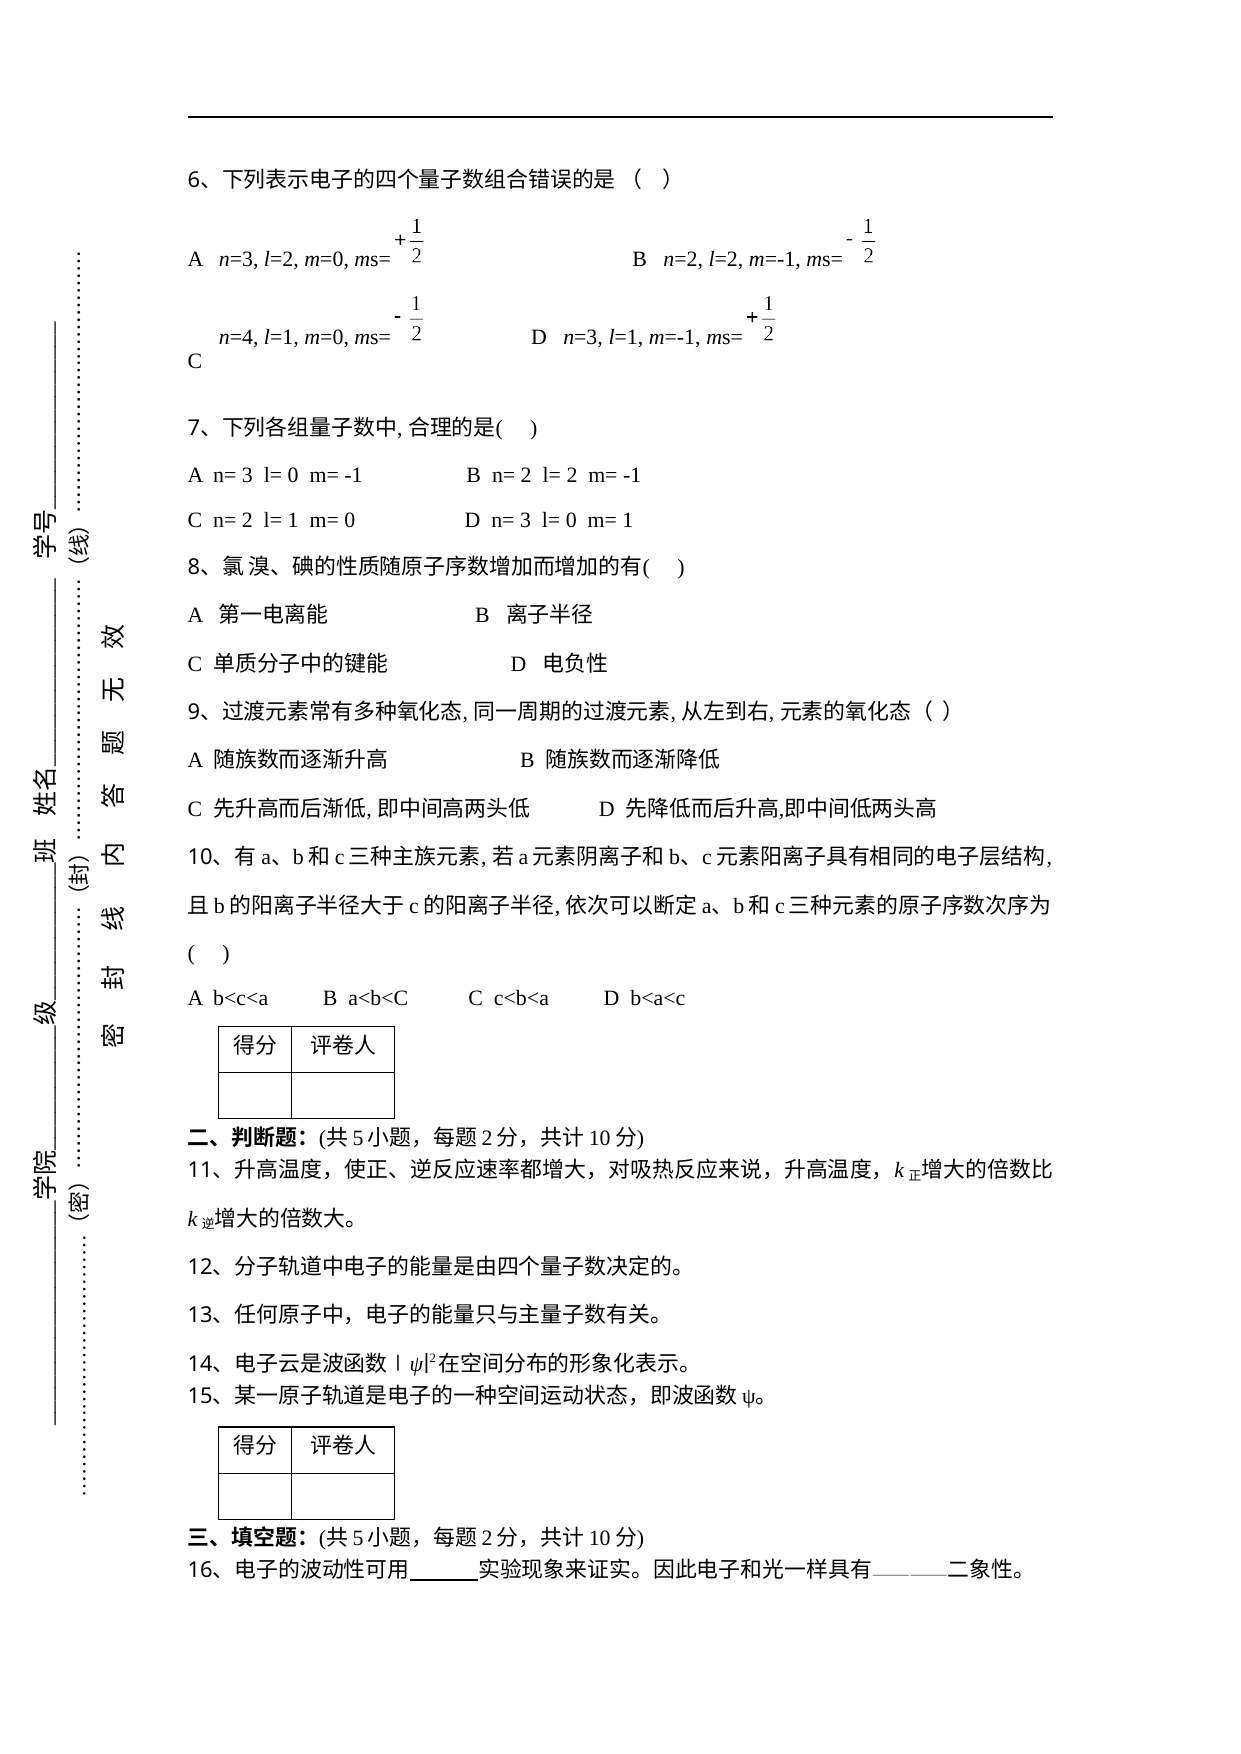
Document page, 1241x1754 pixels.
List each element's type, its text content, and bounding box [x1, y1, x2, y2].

text 7、下列各组量子数中, 合理的是( ) [187, 410, 1053, 442]
text 13、任何原子中，电子的能量只与主量子数有关。 [187, 1297, 1053, 1330]
text 二、判断题：(共5小题，每题2分，共计10分) [187, 1119, 1053, 1152]
text 16、电子的波动性可用 实验现象来证实。因此电子和光一样具有——————二象性。 [187, 1552, 1053, 1584]
text A 随族数而逐渐升高 B 随族数而逐渐降低 [187, 742, 1053, 774]
text 8、氯 溴、碘的性质随原子序数增加而增加的有( ) [187, 548, 1053, 581]
text C 先升高而后渐低, 即中间高两头低 D 先降低而后升高,即中间低两头高 [187, 790, 1053, 823]
text 10、有a、b和c三种主族元素, 若a元素阴离子和b、c元素阳离子具有相同的电子层结构, 且b的阳离子半径大于c的阳离子半径, 依次可以断定a、b和c三种元素的原子序数次序为( ) [187, 838, 1053, 968]
text 15、某一原子轨道是电子的一种空间运动状态，即波函数ψ。 [187, 1378, 1053, 1411]
text A b<c<a B a<b<C C c<b<a D b<a<c [187, 981, 1053, 1013]
text 6、下列表示电子的四个量子数组合错误的是 （ ） [187, 162, 1053, 194]
table_header 得分 [219, 1027, 291, 1072]
text 12、分子轨道中电子的能量是由四个量子数决定的。 [187, 1249, 1053, 1281]
text A n=3, l=2, m=0, ms= B n=2, l=2, m=-1, ms= [187, 210, 1053, 275]
table_header 评卷人 [292, 1027, 394, 1072]
text 11、升高温度，使正、逆反应速率都增大，对吸热反应来说，升高温度，k正增大的倍数比k逆增大的倍数大。 [187, 1152, 1053, 1233]
text A n= 3 l= 0 m= -1 B n= 2 l= 2 m= -1 [187, 458, 1053, 491]
table_cell [292, 1474, 394, 1518]
table_cell [219, 1474, 291, 1518]
text C 单质分子中的键能 D 电负性 [187, 645, 1053, 678]
table_header 评卷人 [292, 1428, 394, 1472]
table_cell [219, 1073, 291, 1118]
table_cell [292, 1073, 394, 1118]
text A 第一电离能 B 离子半径 [187, 597, 1053, 629]
text C n= 2 l= 1 m= 0 D n= 3 l= 0 m= 1 [187, 503, 1053, 536]
table_header 得分 [219, 1428, 291, 1472]
text 9、过渡元素常有多种氧化态, 同一周期的过渡元素, 从左到右, 元素的氧化态（ ） [187, 693, 1053, 726]
text 三、填空题：(共5小题，每题2分，共计10分) [187, 1519, 1053, 1552]
text C n=4, l=1, m=0, ms= D n=3, l=1, m=-1, ms= [187, 288, 1053, 385]
